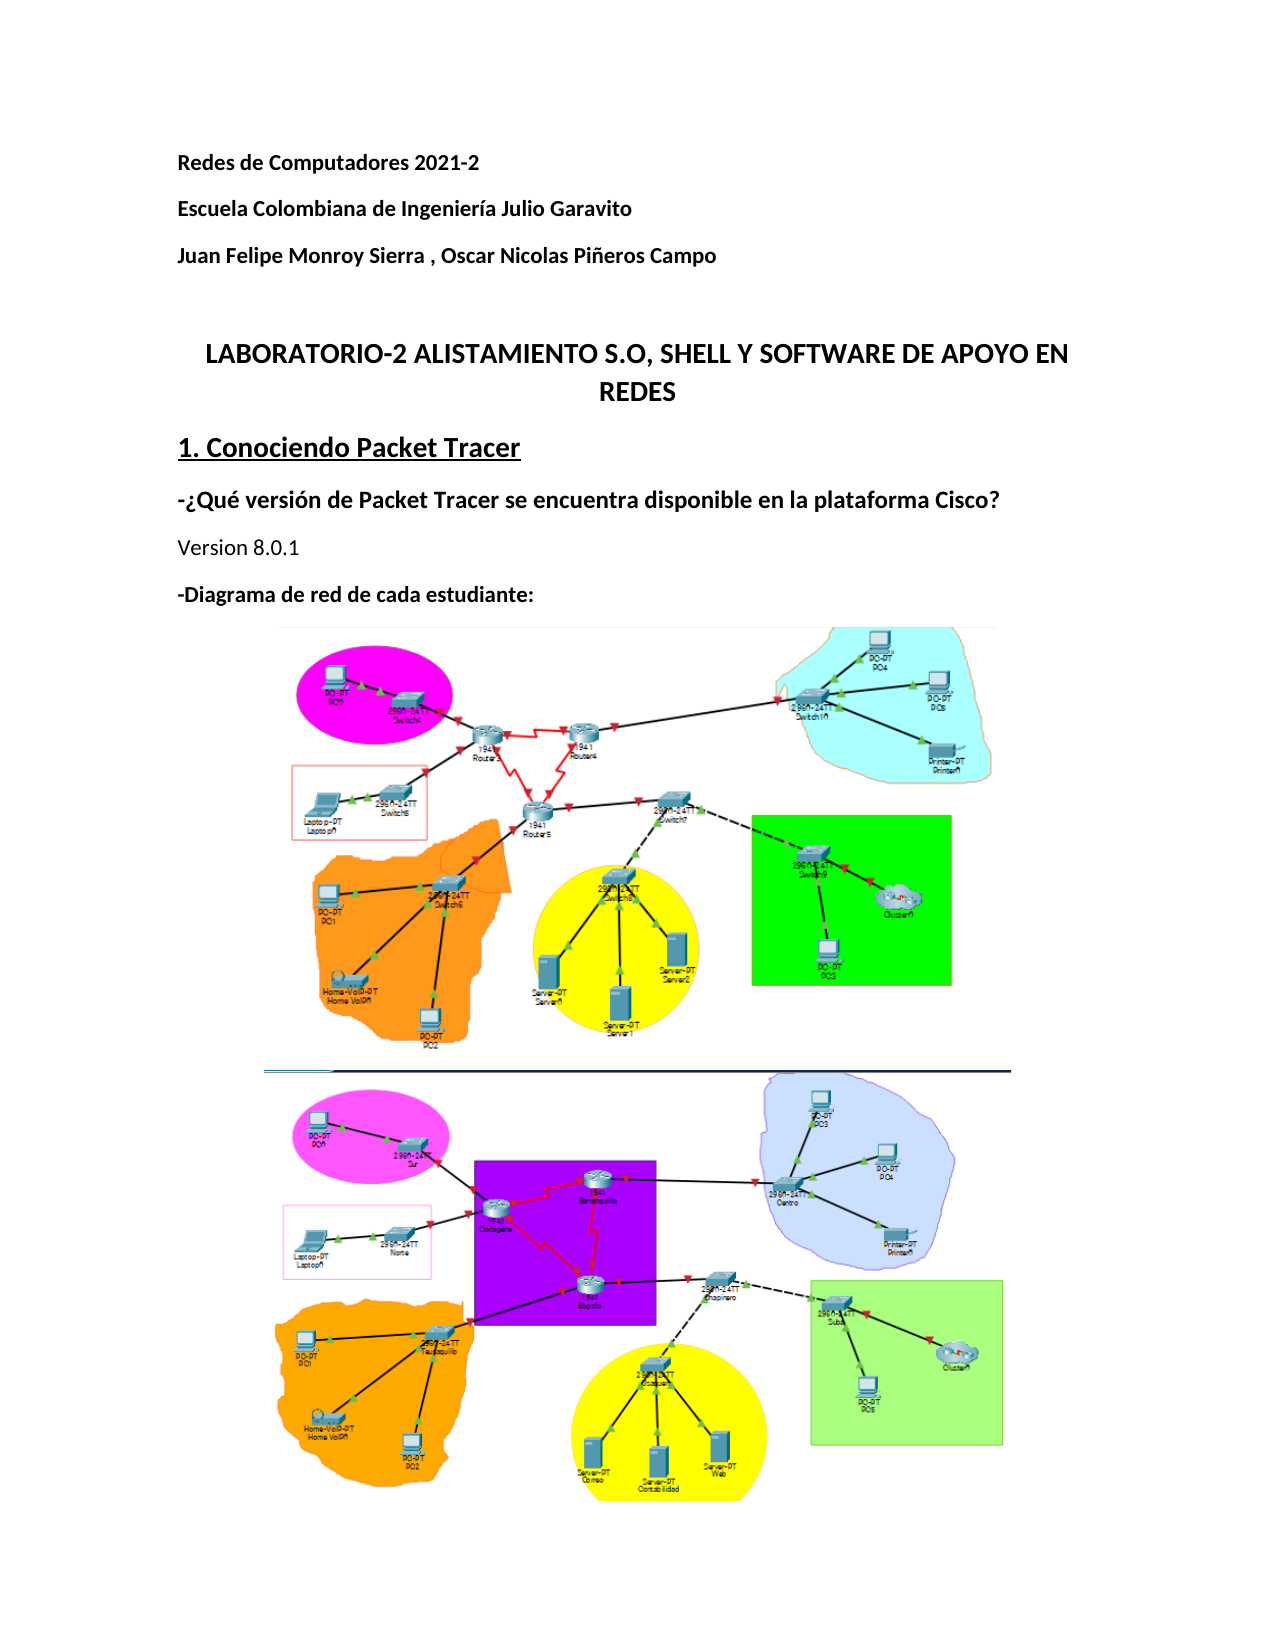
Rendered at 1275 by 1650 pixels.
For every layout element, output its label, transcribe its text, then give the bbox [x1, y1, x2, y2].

text LABORATORIO-2 ALISTAMIENTO S.O, SHELL Y SOFTWARE DE APOYO EN REDES [177, 335, 1098, 409]
text -Diagrama de red de cada estudiante: [177, 580, 1098, 608]
text Escuela Colombiana de Ingeniería Julio Garavito [177, 194, 1098, 222]
text -¿Qué versión de Packet Tracer se encuentra disponible en la plataforma Cisco? [177, 484, 1098, 514]
picture [263, 1070, 1012, 1501]
text Version 8.0.1 [177, 533, 1098, 561]
picture [278, 627, 997, 1052]
text 1. Conociendo Packet Tracer [177, 429, 1098, 464]
text Juan Felipe Monroy Sierra , Oscar Nicolas Piñeros Campo [177, 241, 1098, 269]
text Redes de Computadores 2021-2 [177, 148, 1098, 176]
